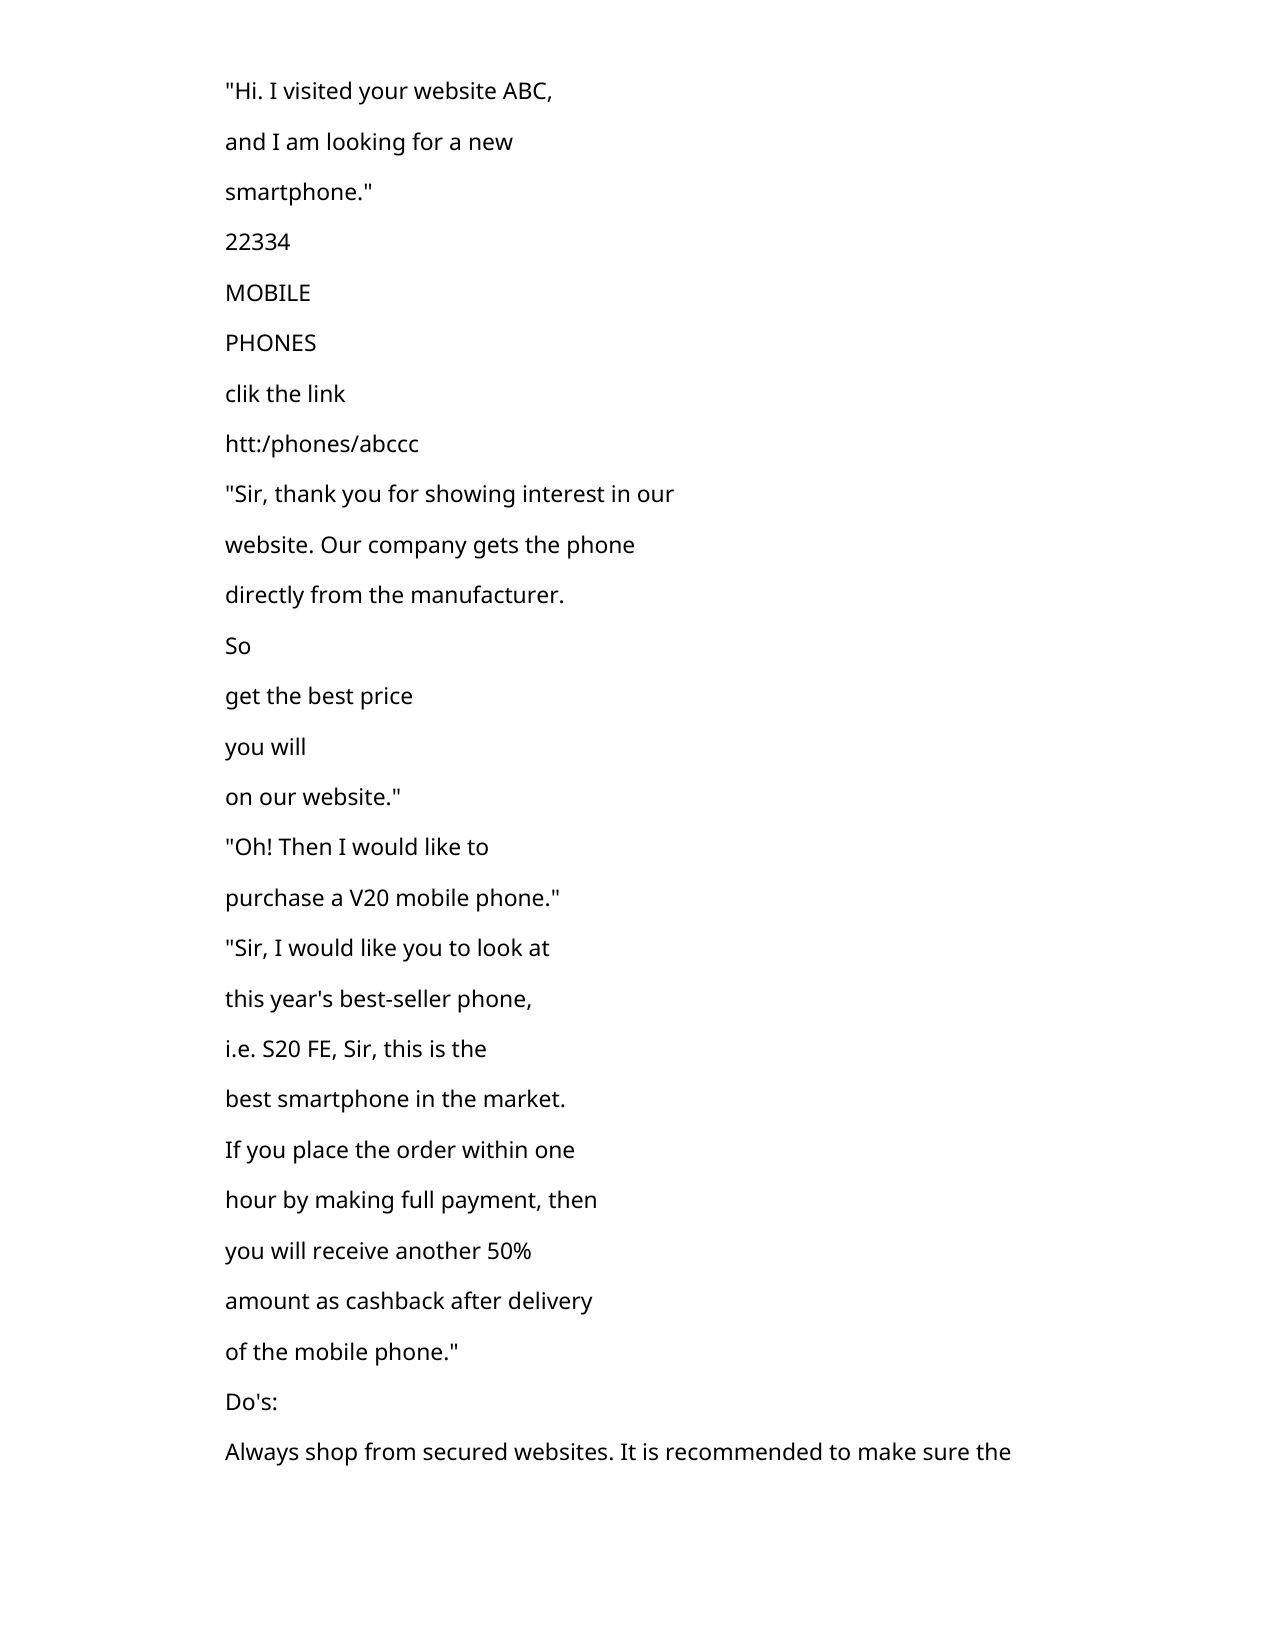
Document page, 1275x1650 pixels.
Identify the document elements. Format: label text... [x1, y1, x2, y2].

text directly from the manufacturer. [225, 579, 1125, 610]
text 22334 [225, 226, 1125, 257]
text of the mobile phone." [225, 1335, 1125, 1367]
text you will [225, 730, 1125, 762]
text "Oh! Then I would like to [225, 831, 1125, 862]
text Always shop from secured websites. It is recommended to make sure the [225, 1436, 1125, 1467]
text PHONES [225, 327, 1125, 358]
text MOBILE [225, 277, 1125, 308]
text clik the link [225, 377, 1125, 409]
text get the best price [225, 680, 1125, 711]
text So [225, 629, 1125, 661]
text If you place the order within one [225, 1134, 1125, 1165]
text this year's best-seller phone, [225, 982, 1125, 1014]
text website. Our company gets the phone [225, 529, 1125, 560]
text "Sir, thank you for showing interest in our [225, 478, 1125, 509]
text "Sir, I would like you to look at [225, 932, 1125, 963]
text Do's: [225, 1386, 1125, 1417]
text hour by making full payment, then [225, 1184, 1125, 1215]
text smartphone." [225, 176, 1125, 207]
text i.e. S20 FE, Sir, this is the [225, 1033, 1125, 1064]
text you will receive another 50% [225, 1234, 1125, 1266]
text best smartphone in the market. [225, 1083, 1125, 1114]
text and I am looking for a new [225, 125, 1125, 157]
text "Hi. I visited your website ABC, [225, 75, 1125, 106]
text purchase a V20 mobile phone." [225, 882, 1125, 913]
text htt:/phones/abccc [225, 428, 1125, 459]
text amount as cashback after delivery [225, 1285, 1125, 1316]
text on our website." [225, 781, 1125, 812]
